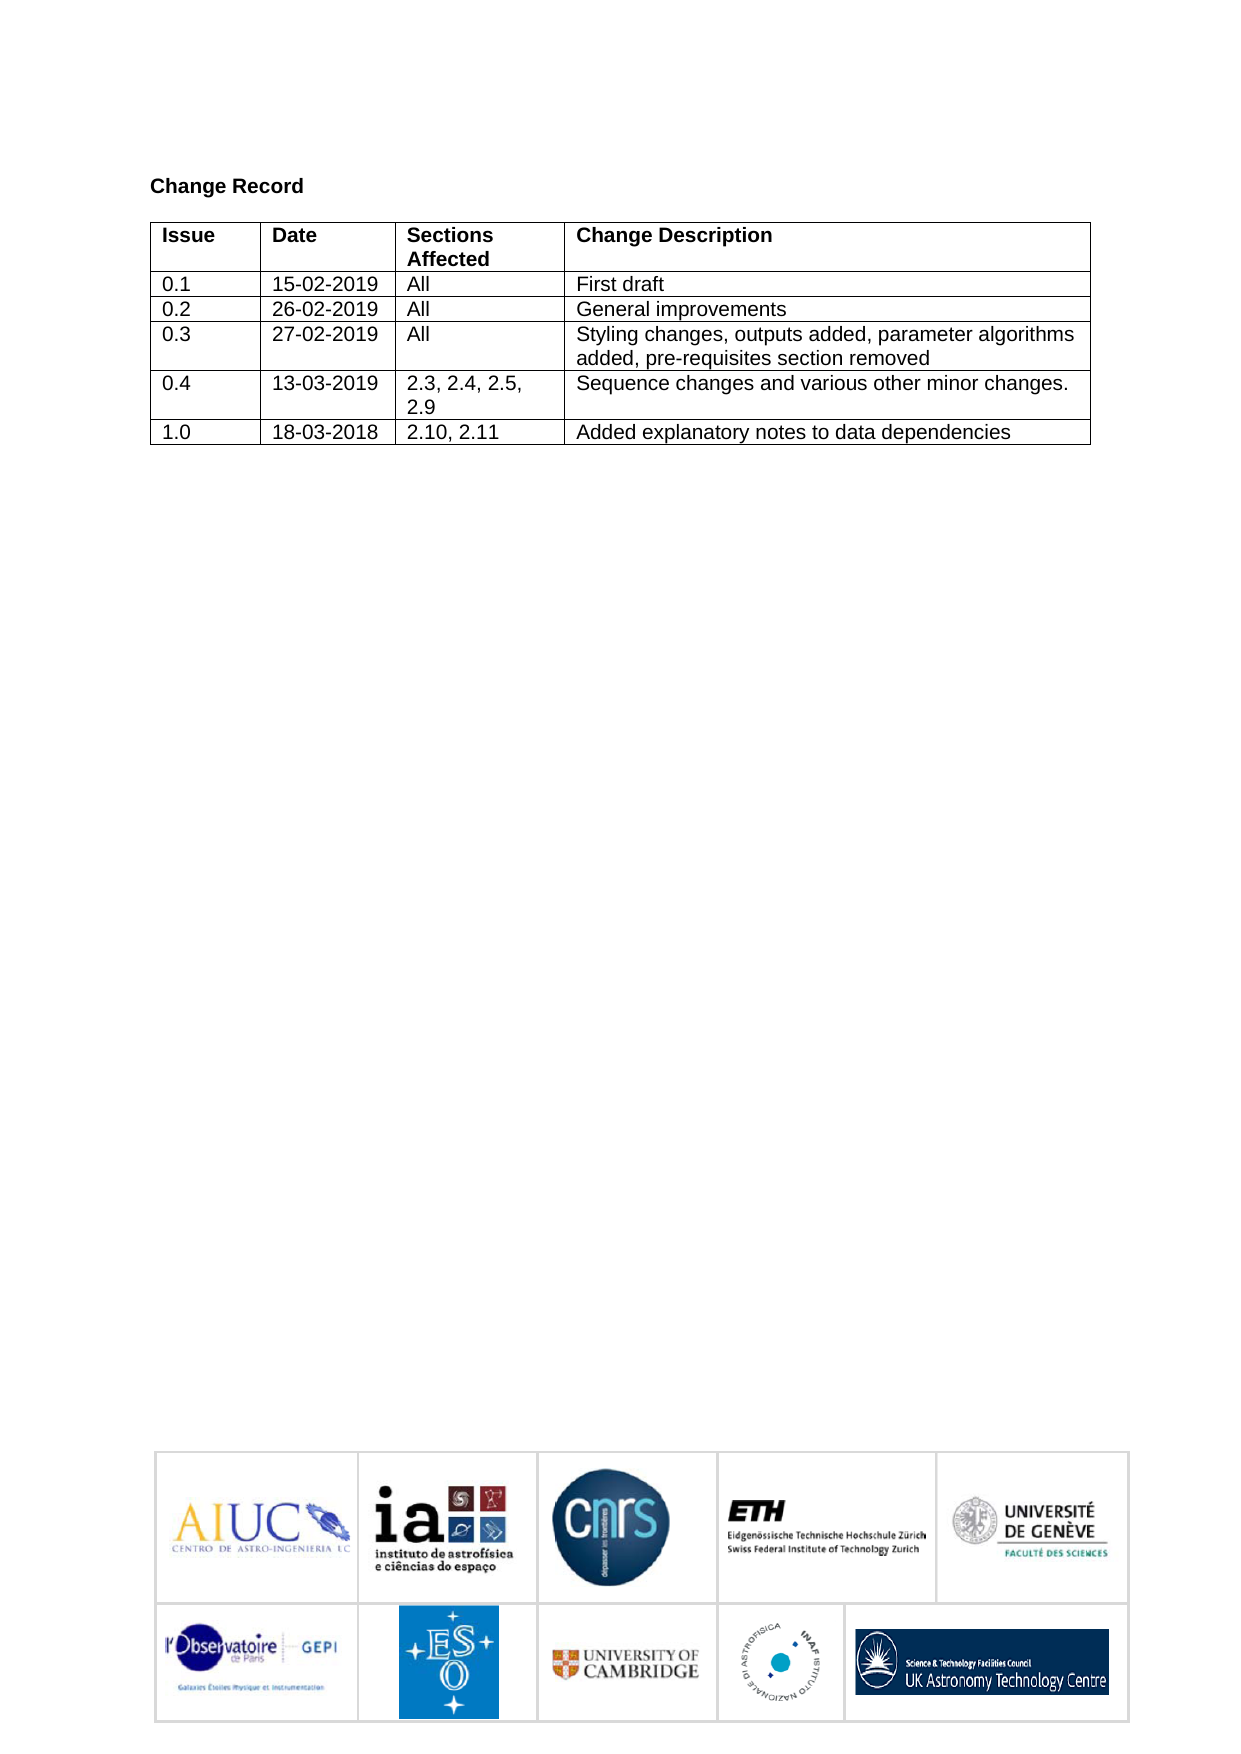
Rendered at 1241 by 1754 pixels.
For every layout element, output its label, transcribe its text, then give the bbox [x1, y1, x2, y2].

table_cell All [396, 322, 564, 370]
table_cell 2.10, 2.11 [396, 420, 564, 444]
table_cell 2.3, 2.4, 2.5, 2.9 [396, 371, 564, 419]
table_cell 13-03-2019 [261, 371, 395, 419]
table_cell General improvements [565, 297, 1090, 321]
table_cell Sequence changes and various other minor changes. [565, 371, 1090, 419]
table_cell Styling changes, outputs added, parameter algorithms added, pre-requisites section removed [565, 322, 1090, 370]
table_cell 0.2 [151, 297, 260, 321]
table_cell 27-02-2019 [261, 322, 395, 370]
picture [150, 1448, 1132, 1725]
table_cell First draft [565, 272, 1090, 296]
table_cell 1.0 [151, 420, 260, 444]
table_cell 15-02-2019 [261, 272, 395, 296]
text Change Record [150, 174, 1090, 198]
table_header Date [261, 223, 395, 271]
table_header Change Description [565, 223, 1090, 271]
table_header Issue [151, 223, 260, 271]
table_cell 0.4 [151, 371, 260, 419]
table_cell 18-03-2018 [261, 420, 395, 444]
table_cell 26-02-2019 [261, 297, 395, 321]
table_cell All [396, 272, 564, 296]
table_cell Added explanatory notes to data dependencies [565, 420, 1090, 444]
table_header Sections Affected [396, 223, 564, 271]
table_cell All [396, 297, 564, 321]
table_cell 0.3 [151, 322, 260, 370]
table_cell 0.1 [151, 272, 260, 296]
